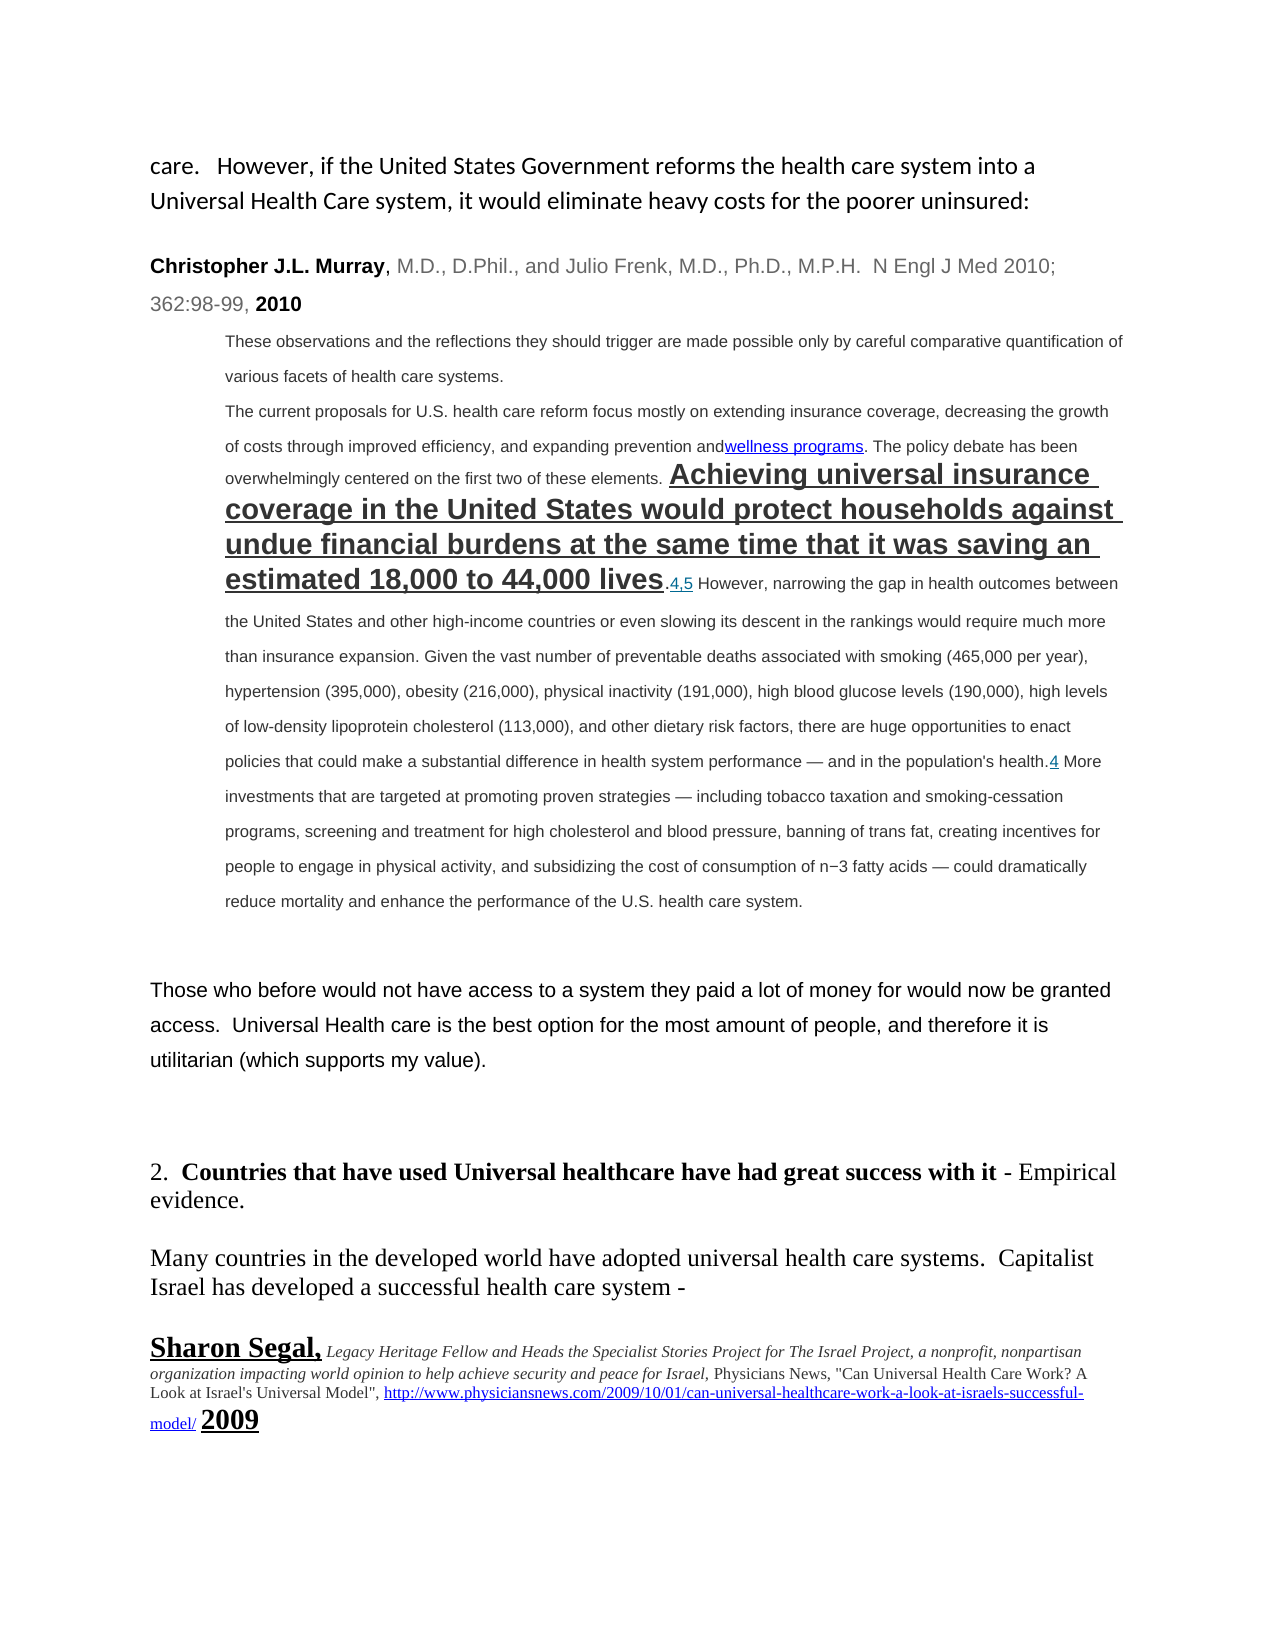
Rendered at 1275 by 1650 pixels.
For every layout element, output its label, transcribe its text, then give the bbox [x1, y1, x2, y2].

text Christopher J.L. Murray, M.D., D.Phil., and Julio Frenk, M.D., Ph.D., M.P.H. N Engl J Med 2010; 362:98-99, 2010 [150, 241, 1125, 316]
text Those who before would not have access to a system they paid a lot of money for would now be granted access. Universal Health care is the best option for the most amount of people, and therefore it is utilitarian (which supports my value). [150, 967, 1125, 1072]
text These observations and the reflections they should trigger are made possible only by careful comparative quantification of various facets of health care systems. [225, 316, 1125, 386]
text 2. Countries that have used Universal healthcare have had great success with it - Empirical evidence. [150, 1157, 1125, 1214]
text Many countries in the developed world have adopted universal health care systems. Capitalist Israel has developed a successful health care system - [150, 1243, 1125, 1301]
picture [1052, 759, 1058, 767]
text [150, 150, 1125, 216]
text The current proposals for U.S. health care reform focus mostly on extending insurance coverage, decreasing the growth of costs through improved efficiency, and expanding prevention andwellness programs. The policy debate has been overwhelmingly centered on the first two of these elements. Achieving universal insurance coverage in the United States would protect households against undue financial burdens at the same time that it was saving an estimated 18,000 to 44,000 lives.4,5 However, narrowing the gap in health outcomes between the United States and other high-income countries or even slowing its descent in the rankings would require much more than insurance expansion. Given the vast number of preventable deaths associated with smoking (465,000 per year), hypertension (395,000), obesity (216,000), physical inactivity (191,000), high blood glucose levels (190,000), high levels of low-density lipoprotein cholesterol (113,000), and other dietary risk factors, there are huge opportunities to enact policies that could make a substantial difference in health system performance — and in the population's health.4 More investments that are targeted at promoting proven strategies — including tobacco taxation and smoking-cessation programs, screening and treatment for high cholesterol and blood pressure, banning of trans fat, creating incentives for people to engage in physical activity, and subsidizing the cost of consumption of n−3 fatty acids — could dramatically reduce mortality and enhance the performance of the U.S. health care system. [225, 386, 1125, 911]
text Sharon Segal, Legacy Heritage Fellow and Heads the Specialist Stories Project for The Israel Project, a nonprofit, nonpartisan organization impacting world opinion to help achieve security and peace for Israel, Physicians News, "Can Universal Health Care Work? A Look at Israel's Universal Model", http://www.physiciansnews.com/2009/10/01/can-universal-healthcare-work-a-look-at-israels-successful-model/ 2009 [150, 1330, 1125, 1435]
